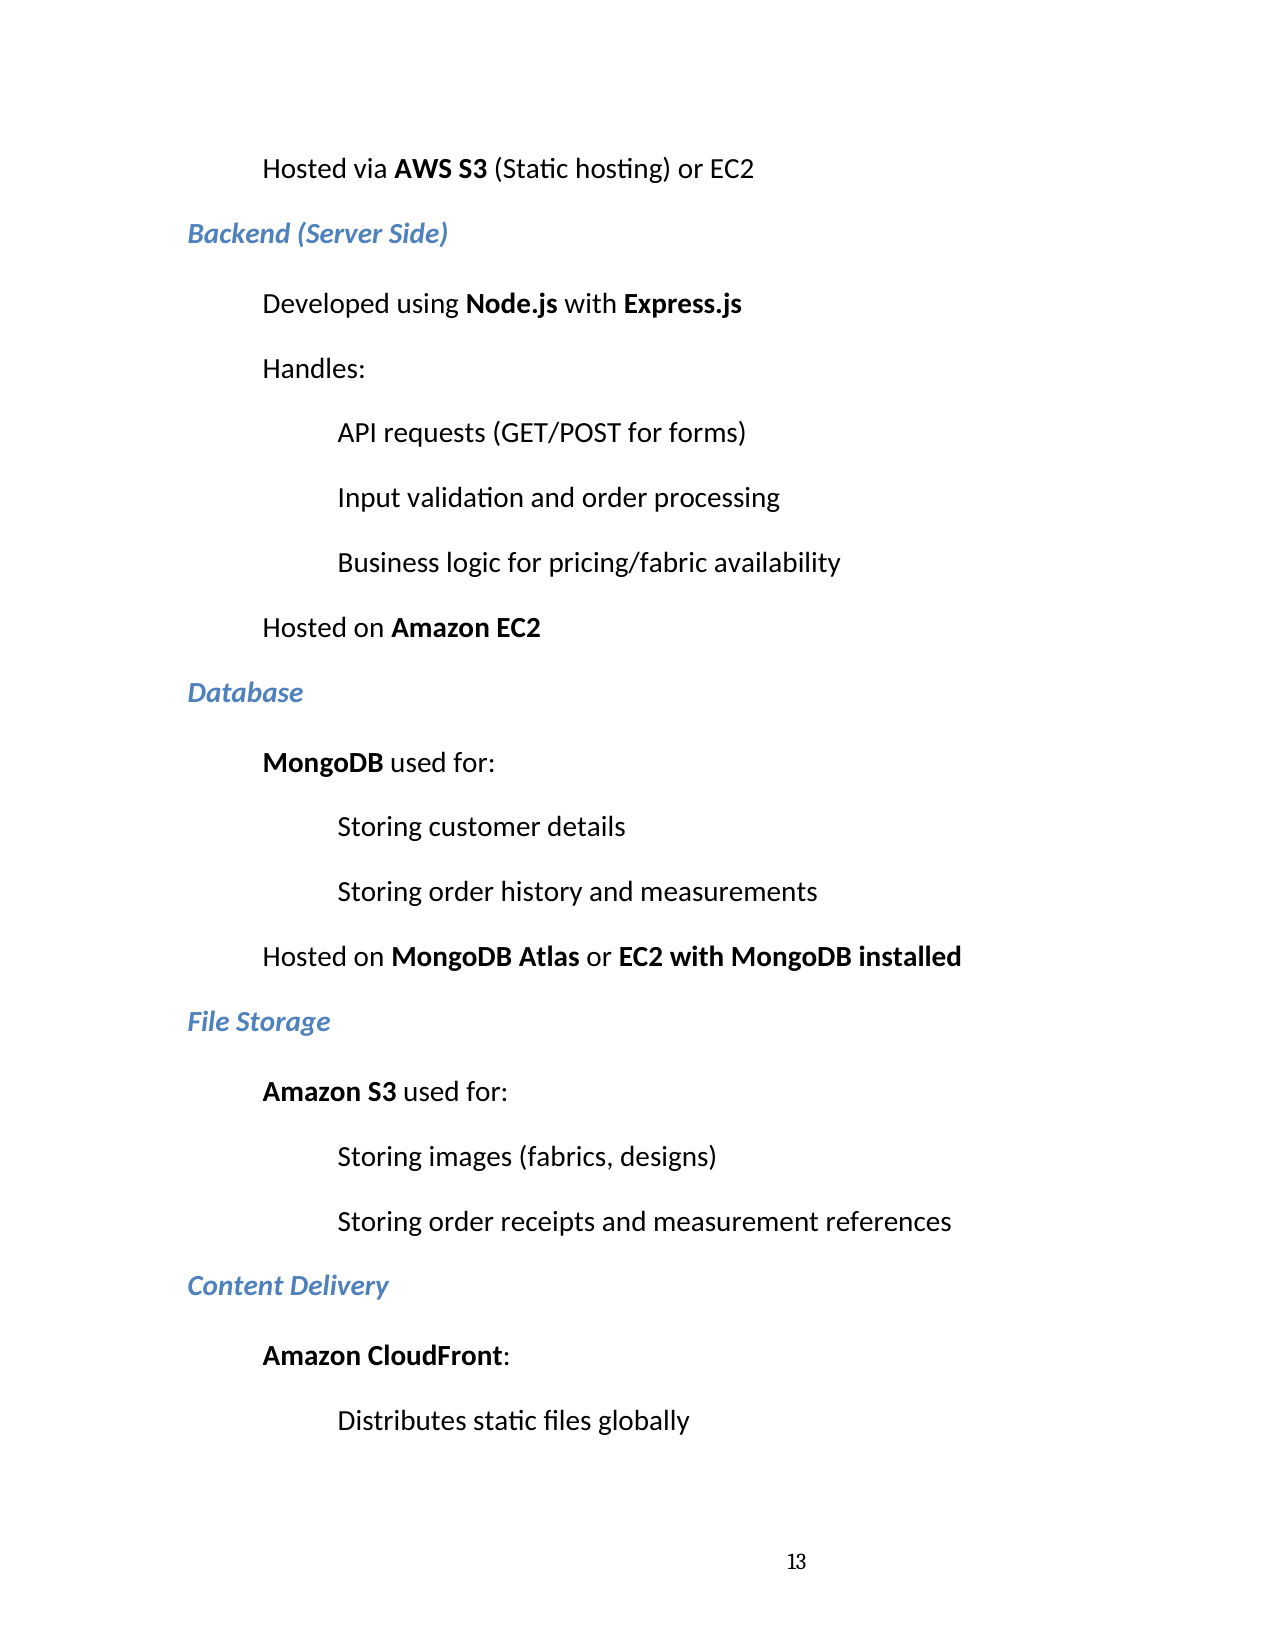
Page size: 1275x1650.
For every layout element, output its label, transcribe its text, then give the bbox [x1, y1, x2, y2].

text Amazon S3 used for: [262, 1073, 1087, 1109]
text Hosted on Amazon EC2 [262, 609, 1087, 644]
text API requests (GET/POST for forms) [337, 414, 1087, 450]
subtitle Backend (Server Side) [187, 215, 1087, 250]
text Business logic for pricing/fabric availability [337, 544, 1087, 580]
text Storing order receipts and measurement references [337, 1203, 1087, 1238]
text Hosted on MongoDB Atlas or EC2 with MongoDB installed [262, 938, 1087, 974]
text MongoDB used for: [262, 744, 1087, 779]
text Amazon CloudFront: [262, 1337, 1087, 1373]
text Storing images (fabrics, designs) [337, 1138, 1087, 1173]
text Input validation and order processing [337, 479, 1087, 515]
text Hosted via AWS S3 (Static hosting) or EC2 [262, 150, 1087, 186]
text Handles: [262, 350, 1087, 385]
subtitle Content Delivery [187, 1267, 1087, 1303]
subtitle File Storage [187, 1003, 1087, 1038]
subtitle Database [187, 674, 1087, 709]
text Storing order history and measurements [337, 873, 1087, 909]
text Distributes static files globally [337, 1402, 1087, 1438]
text Developed using Node.js with Express.js [262, 285, 1087, 321]
text Storing customer details [337, 808, 1087, 844]
